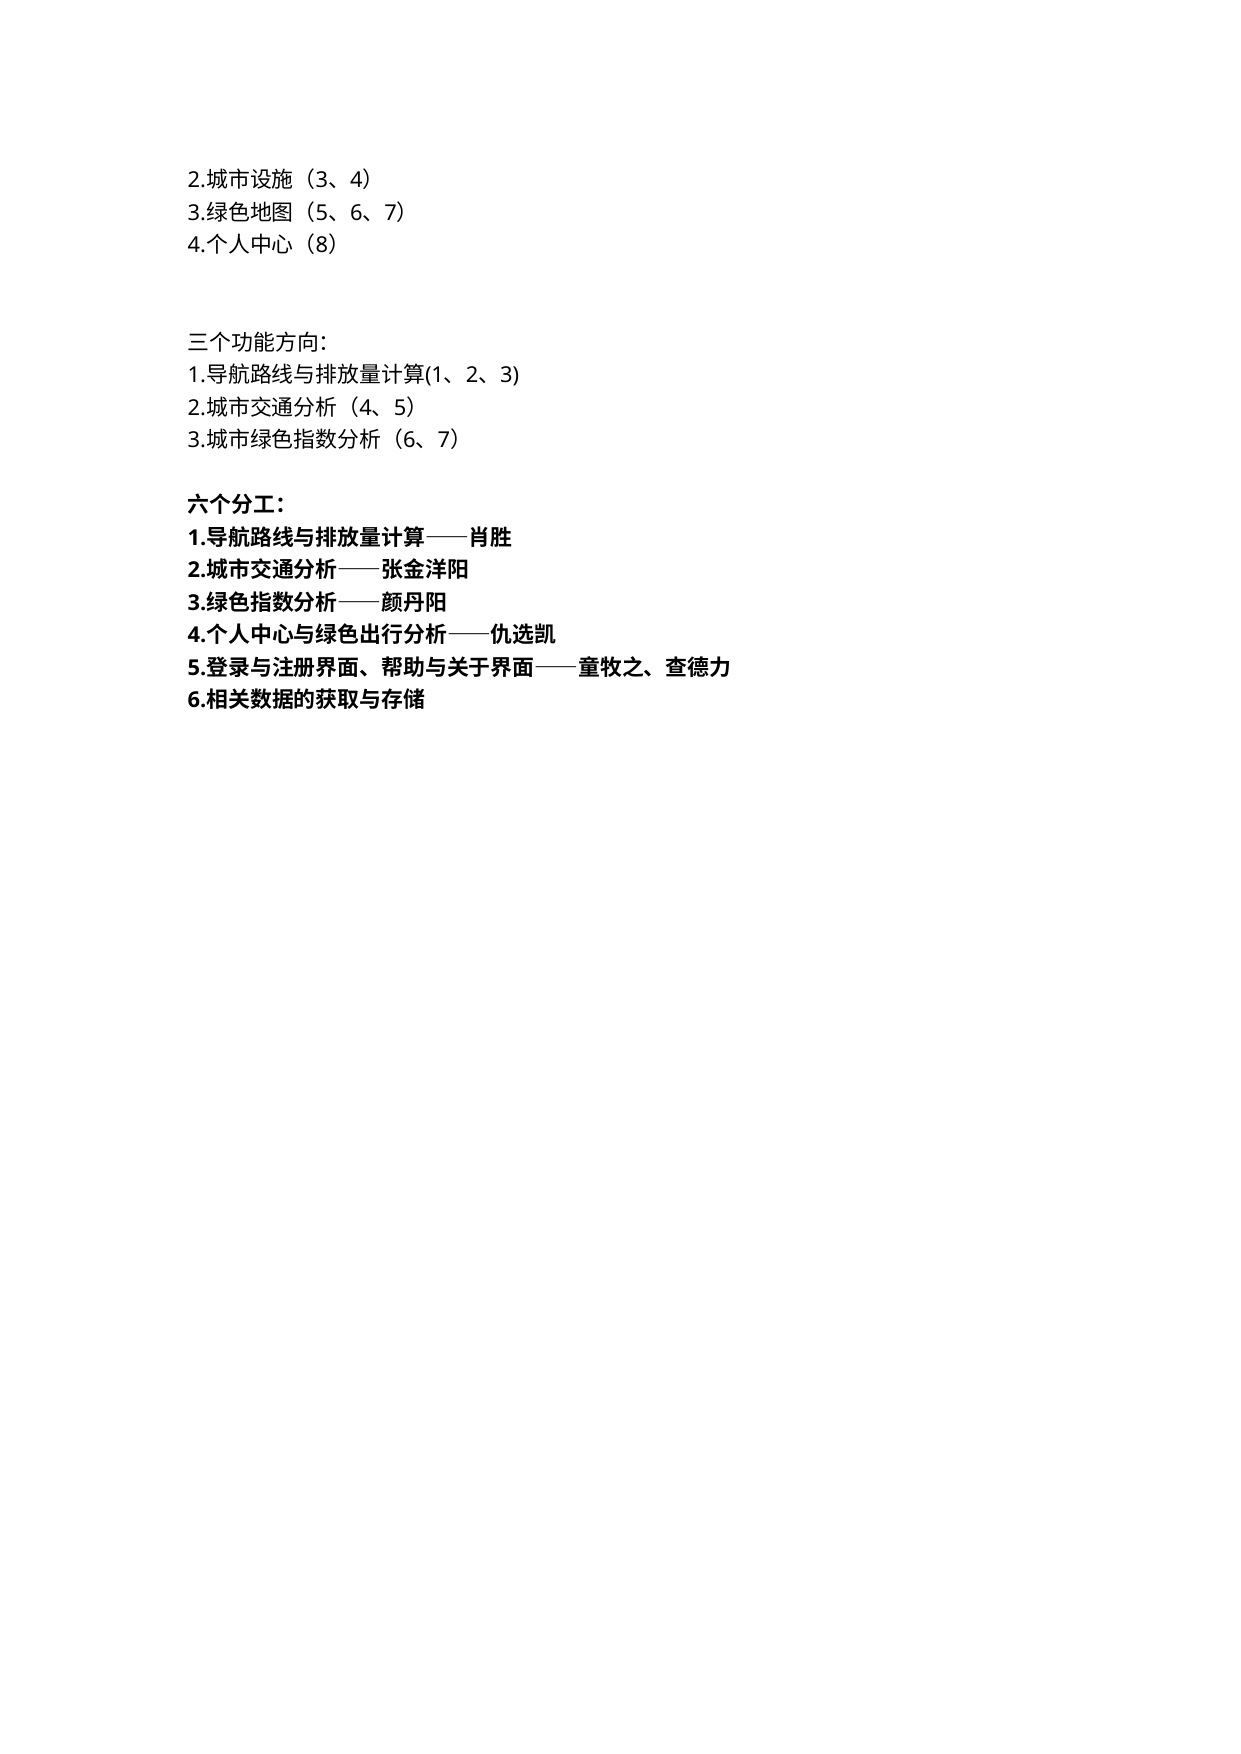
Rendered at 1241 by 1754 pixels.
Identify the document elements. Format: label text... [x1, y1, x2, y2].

text 1.导航路线与排放量计算(1、2、3) [187, 357, 1053, 389]
text 2.城市设施（3、4） [187, 162, 1053, 194]
text 2.城市交通分析——张金洋阳 [187, 552, 1053, 584]
text 六个分工： [187, 487, 1053, 519]
text 3.绿色指数分析——颜丹阳 [187, 584, 1053, 617]
text 3.城市绿色指数分析（6、7） [187, 422, 1053, 454]
text 1.导航路线与排放量计算——肖胜 [187, 519, 1053, 552]
text 三个功能方向： [187, 324, 1053, 357]
text 5.登录与注册界面、帮助与关于界面——童牧之、查德力 [187, 649, 1053, 682]
text 3.绿色地图（5、6、7） [187, 194, 1053, 227]
text 4.个人中心与绿色出行分析——仇选凯 [187, 617, 1053, 649]
text 4.个人中心（8） [187, 227, 1053, 259]
text 2.城市交通分析（4、5） [187, 389, 1053, 422]
text 6.相关数据的获取与存储 [187, 682, 1053, 714]
